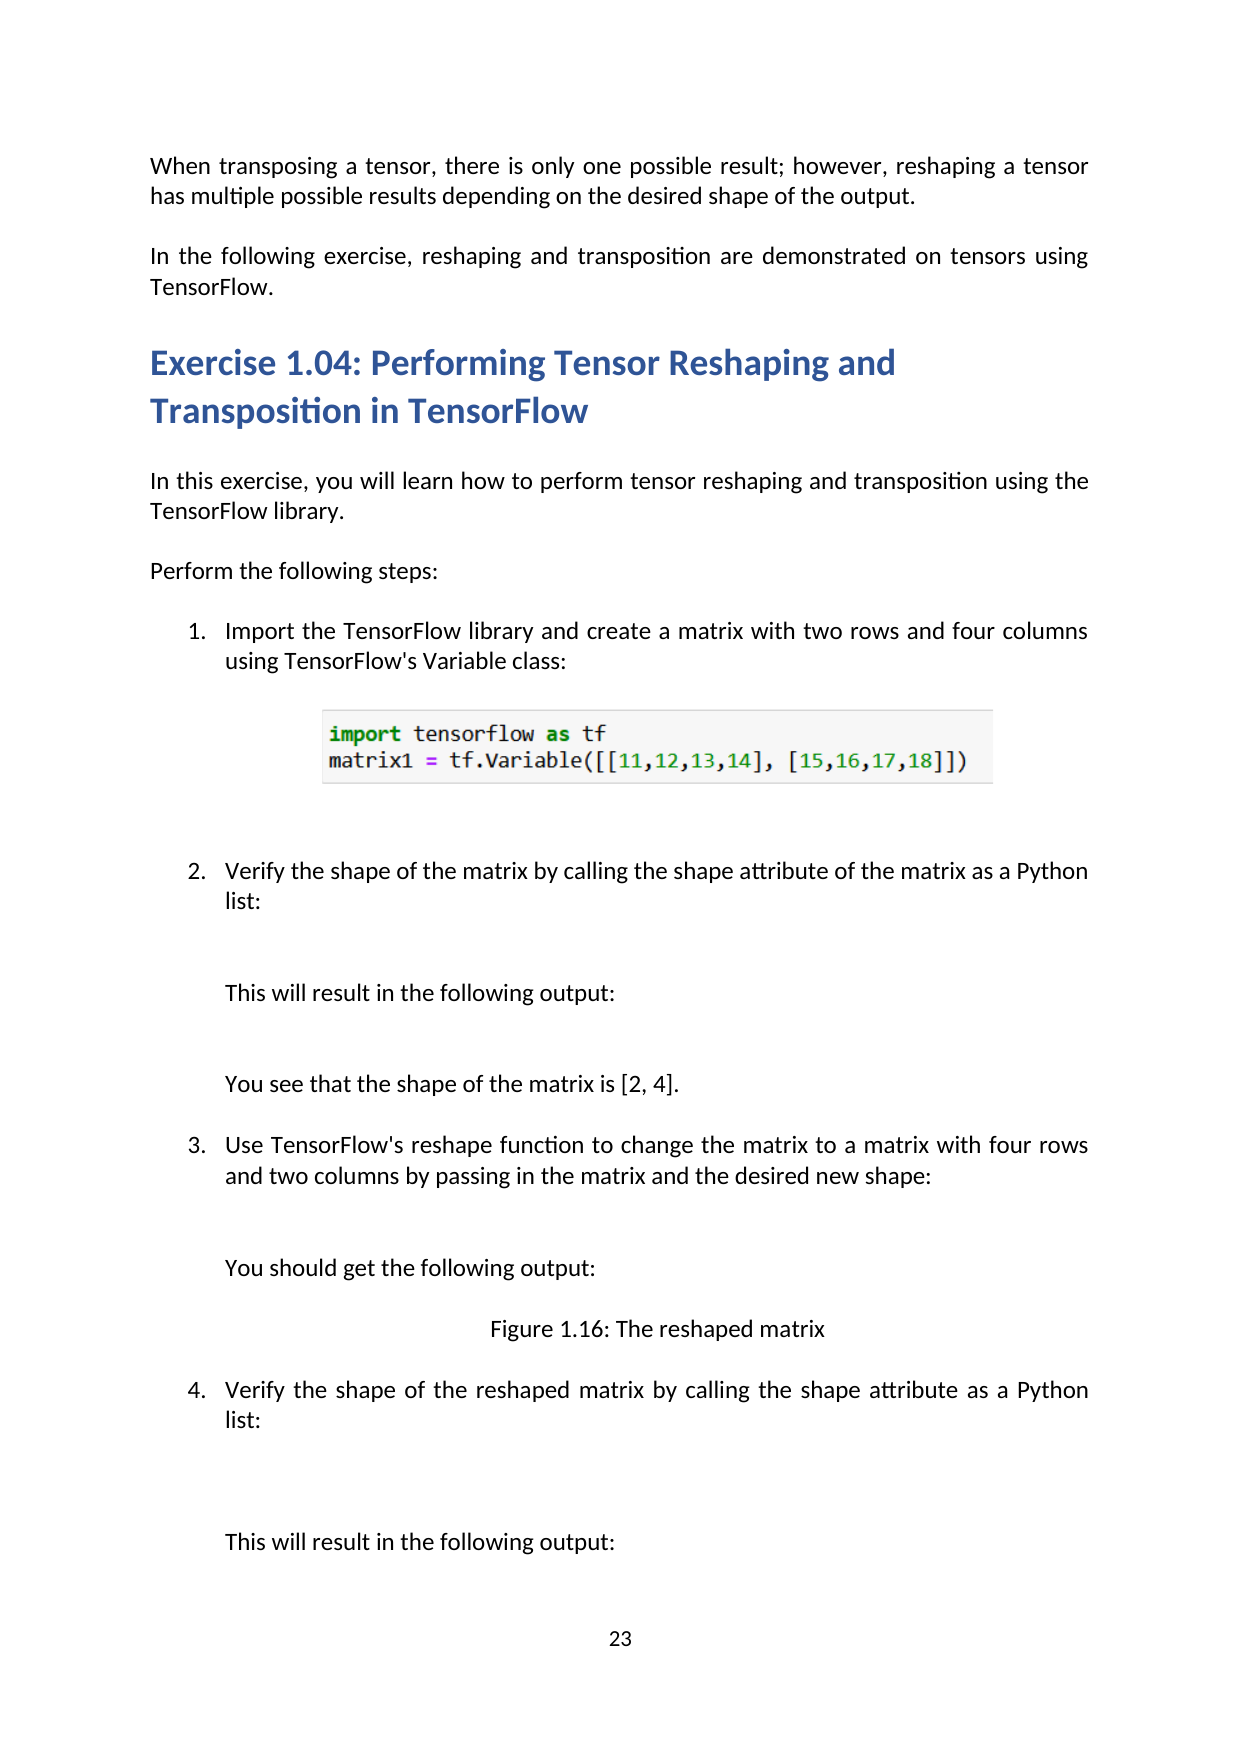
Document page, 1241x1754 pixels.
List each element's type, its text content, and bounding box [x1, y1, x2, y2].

text Perform the following steps: [150, 555, 1090, 586]
text In the following exercise, reshaping and transposition are demonstrated on tensors using TensorFlow. [150, 240, 1090, 301]
list Import the TensorFlow library and create a matrix with two rows and four columns using TensorFlow's Variable class: [187, 615, 1090, 676]
list Verify the shape of the reshaped matrix by calling the shape attribute as a Python list: [187, 1374, 1090, 1435]
list You should get the following output: [225, 1252, 1090, 1282]
list Figure 1.16: The reshaped matrix [225, 1313, 1090, 1343]
list You see that the shape of the matrix is [2, 4]. [225, 1069, 1090, 1099]
list This will result in the following output: [225, 977, 1090, 1008]
text When transposing a tensor, there is only one possible result; however, reshaping a tensor has multiple possible results depending on the desired shape of the output. [150, 150, 1090, 211]
list Use TensorFlow's reshape function to change the matrix to a matrix with four rows and two columns by passing in the matrix and the desired new shape: [187, 1130, 1090, 1191]
list This will result in the following output: [225, 1526, 1090, 1557]
list Verify the shape of the matrix by calling the shape attribute of the matrix as a Python list: [187, 855, 1090, 916]
picture [322, 706, 994, 794]
text In this exercise, you will learn how to perform tensor reshaping and transposition using the TensorFlow library. [150, 465, 1090, 526]
subtitle Exercise 1.04: Performing Tensor Reshaping and Transposition in TensorFlow [150, 339, 1090, 433]
